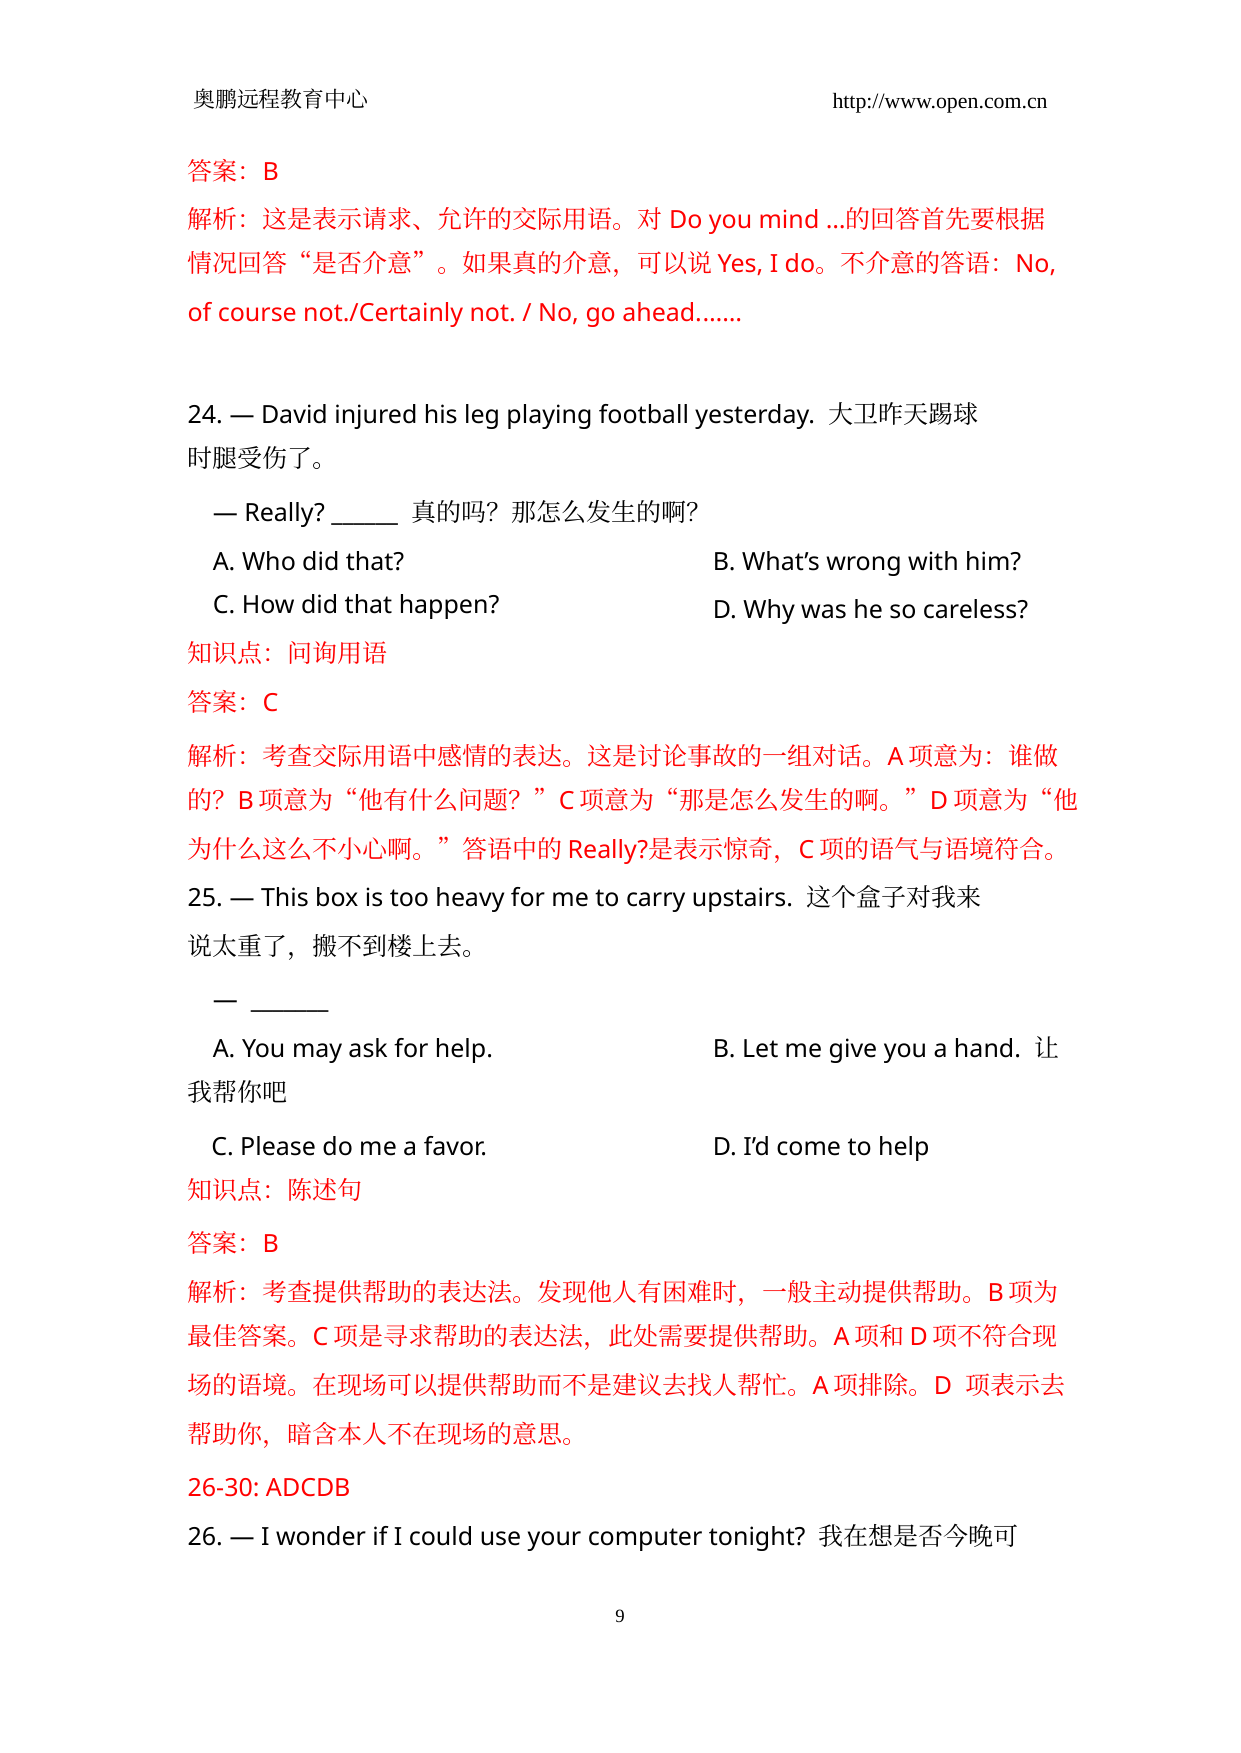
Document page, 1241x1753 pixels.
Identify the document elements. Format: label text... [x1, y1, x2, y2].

text 解析：考查提供帮助的表达法。发现他人有困难时，一般主动提供帮助。B项为 [187, 1281, 1183, 1306]
text 为什么这么不小心啊。”答语中的Really?是表示惊奇，C项的语气与语境符合。 [187, 819, 1193, 868]
text 解析：这是表示请求、允许的交际用语。对 Do you mind …的回答首先要根据 [187, 209, 1182, 234]
text 24. — David injured his leg playing football yesterday. 大卫昨天踢球 [187, 404, 1182, 429]
text 26. — I wonder if I could use your computer tonight? 我在想是否今晚可 [187, 1526, 1182, 1551]
text 9 [615, 1606, 653, 1627]
text 帮助你，暗含本人不在现场的意思。 [187, 1404, 1183, 1453]
text 知识点：问询用语 [187, 624, 547, 673]
text 最佳答案。C项是寻求帮助的表达法，此处需要提供帮助。A项和D项不符合现 [187, 1306, 1183, 1356]
text 解析：考查交际用语中感情的表达。这是讨论事故的一组对话。A项意为：谁做 [187, 745, 1193, 770]
text B. Let me give you a hand. 让 [713, 1038, 1104, 1063]
text 知识点：陈述句 [187, 1160, 559, 1209]
text C. How did that happen? [213, 575, 547, 624]
text — Really? ______ 真的吗？那怎么发生的啊？ [213, 501, 817, 526]
text 场的语境。在现场可以提供帮助而不是建议去找人帮忙。A项排除。D 项表示去 [187, 1356, 1183, 1404]
text D. I’d come to help [713, 1135, 1000, 1160]
text 奥鹏远程教育中心 [193, 90, 401, 112]
text 我帮你吧 [187, 1063, 561, 1111]
text 说太重了，搬不到楼上去。 [187, 916, 1193, 965]
text — _______ [213, 989, 375, 1014]
text 的？B项意为“他有什么问题？”C项意为“那是怎么发生的啊。”D项意为“他 [187, 770, 1193, 819]
text 25. — This box is too heavy for me to carry upstairs. 这个盒子对我来 [187, 868, 1193, 916]
text B. What’s wrong with him? [713, 550, 1086, 575]
text 答案：B [187, 1233, 313, 1258]
text A. You may ask for help. [213, 1038, 561, 1063]
text 26-30: ADCDB [187, 1477, 376, 1502]
text 答案：C [187, 673, 547, 721]
text 答案：B [187, 160, 313, 185]
text 时腿受伤了。 [187, 429, 1182, 478]
text D. Why was he so careless? [713, 599, 1086, 624]
text of course not./Certainly not. / No, go ahead.…… [187, 283, 1182, 331]
text A. Who did that? [213, 550, 547, 575]
text C. Please do me a favor. [211, 1135, 559, 1160]
text http://www.open.com.cn [832, 89, 1080, 113]
text 情况回答“是否介意”。如果真的介意，可以说Yes, I do。不介意的答语：No, [187, 234, 1182, 283]
